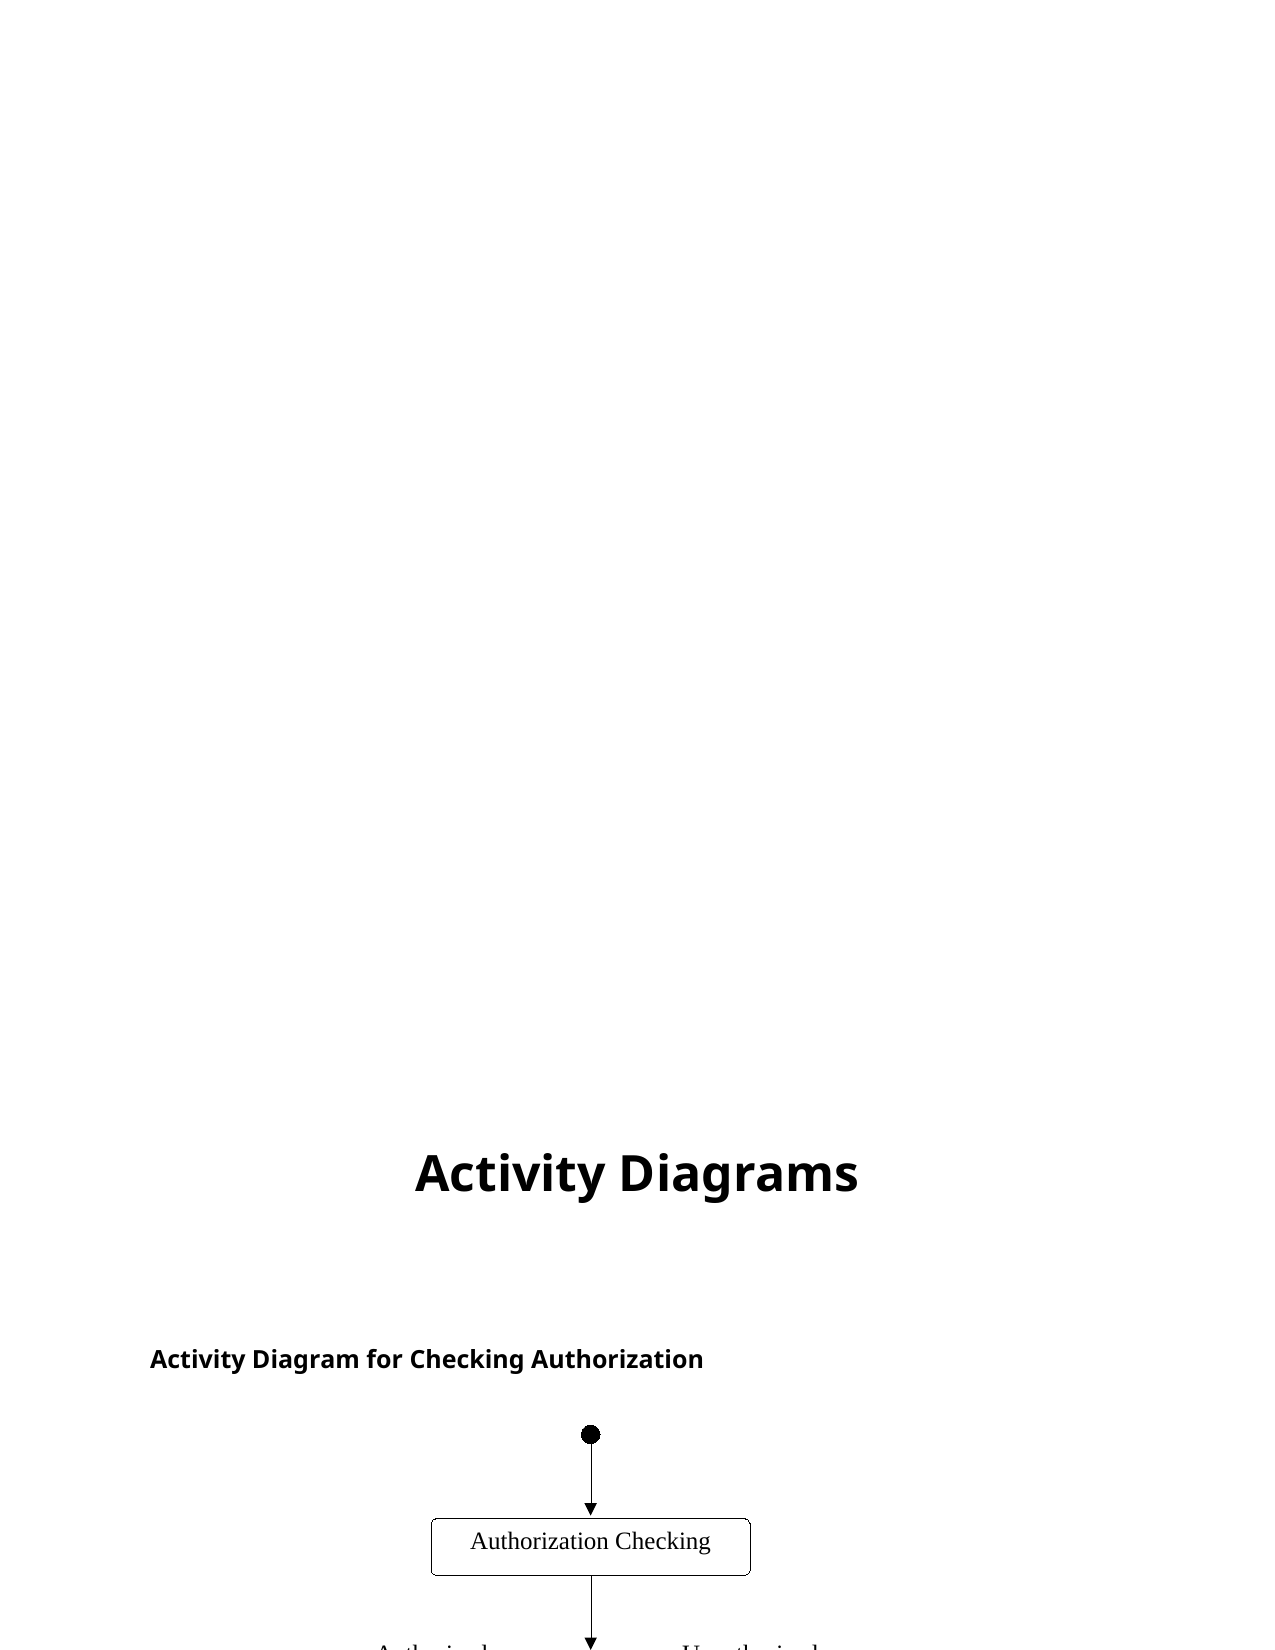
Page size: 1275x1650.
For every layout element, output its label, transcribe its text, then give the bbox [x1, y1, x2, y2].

text Activity Diagram for Checking Authorization [150, 1342, 1125, 1376]
text Activity Diagrams [150, 1138, 1125, 1206]
